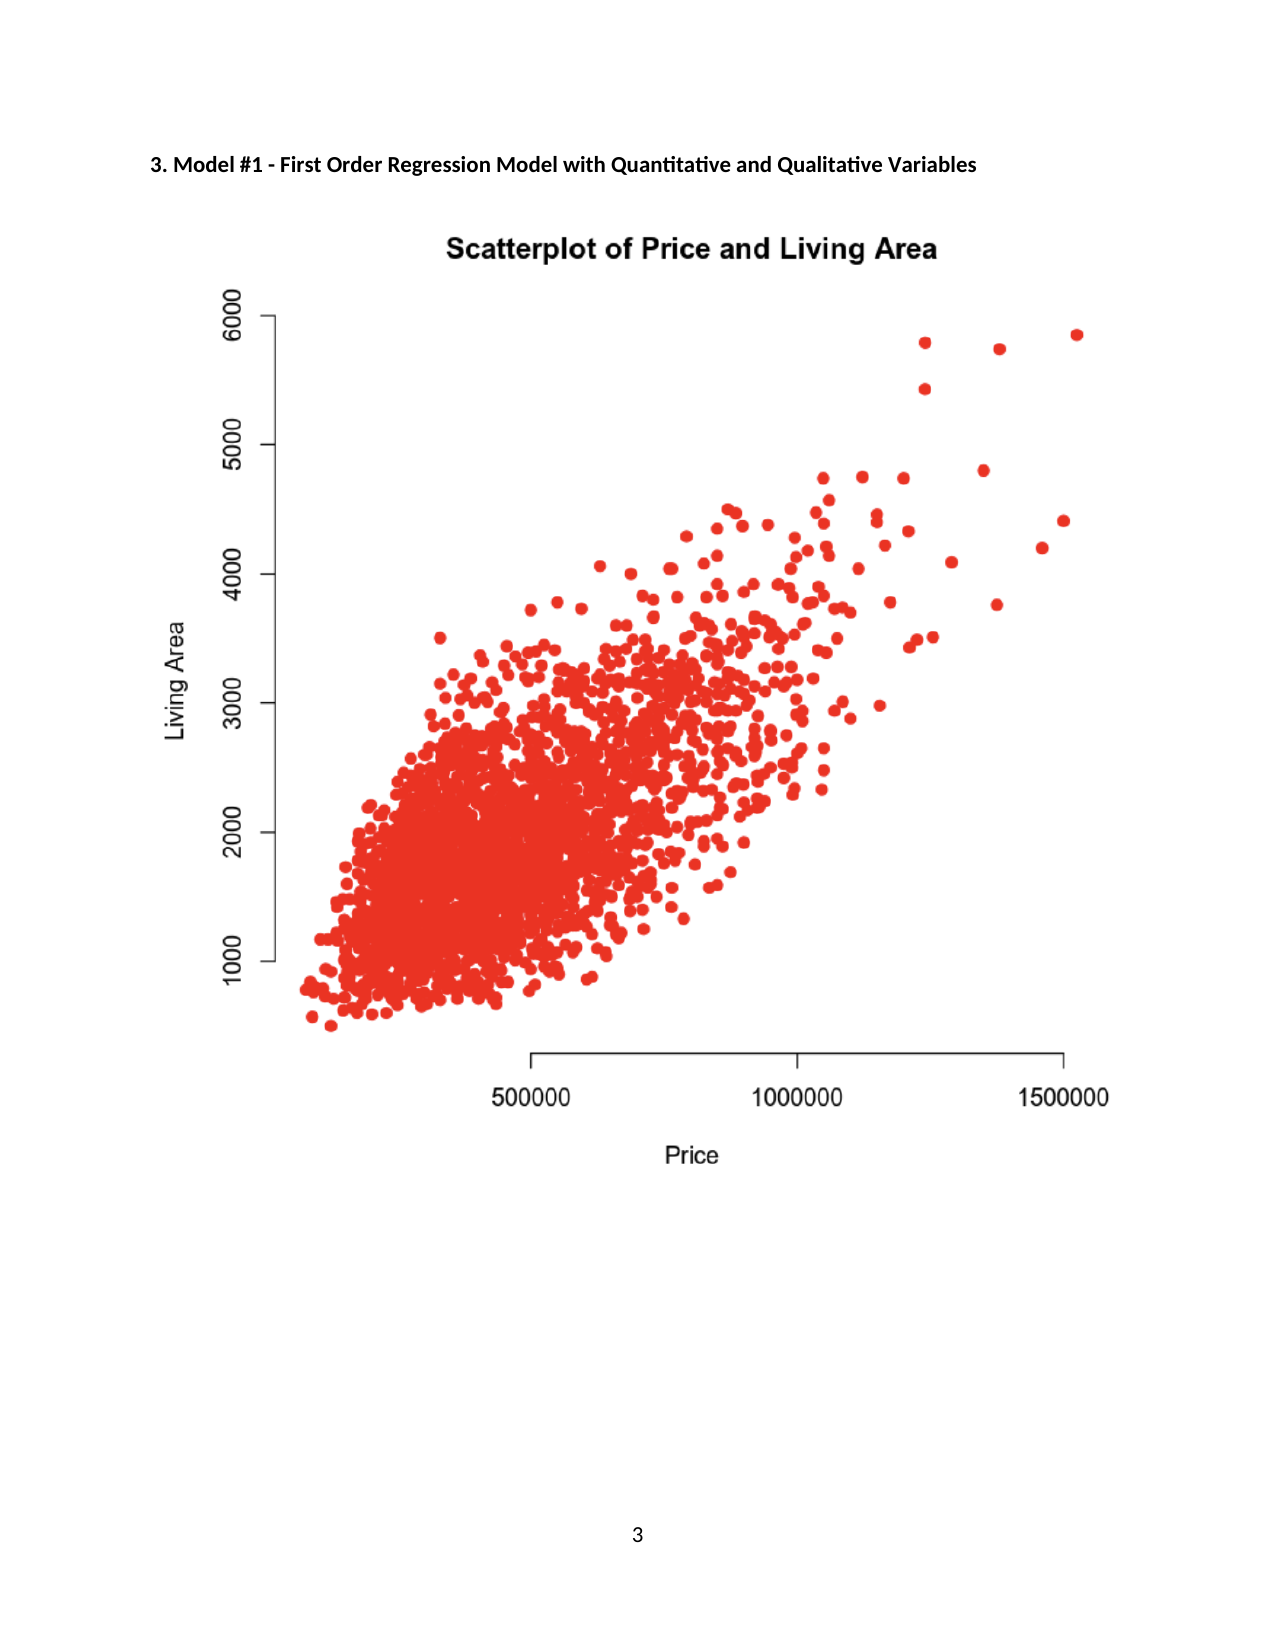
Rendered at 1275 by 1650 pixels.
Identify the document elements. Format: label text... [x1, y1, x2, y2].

subtitle 3. Model #1 - First Order Regression Model with Quantitative and Qualitative Variables [150, 150, 1125, 178]
picture [150, 206, 1125, 1178]
